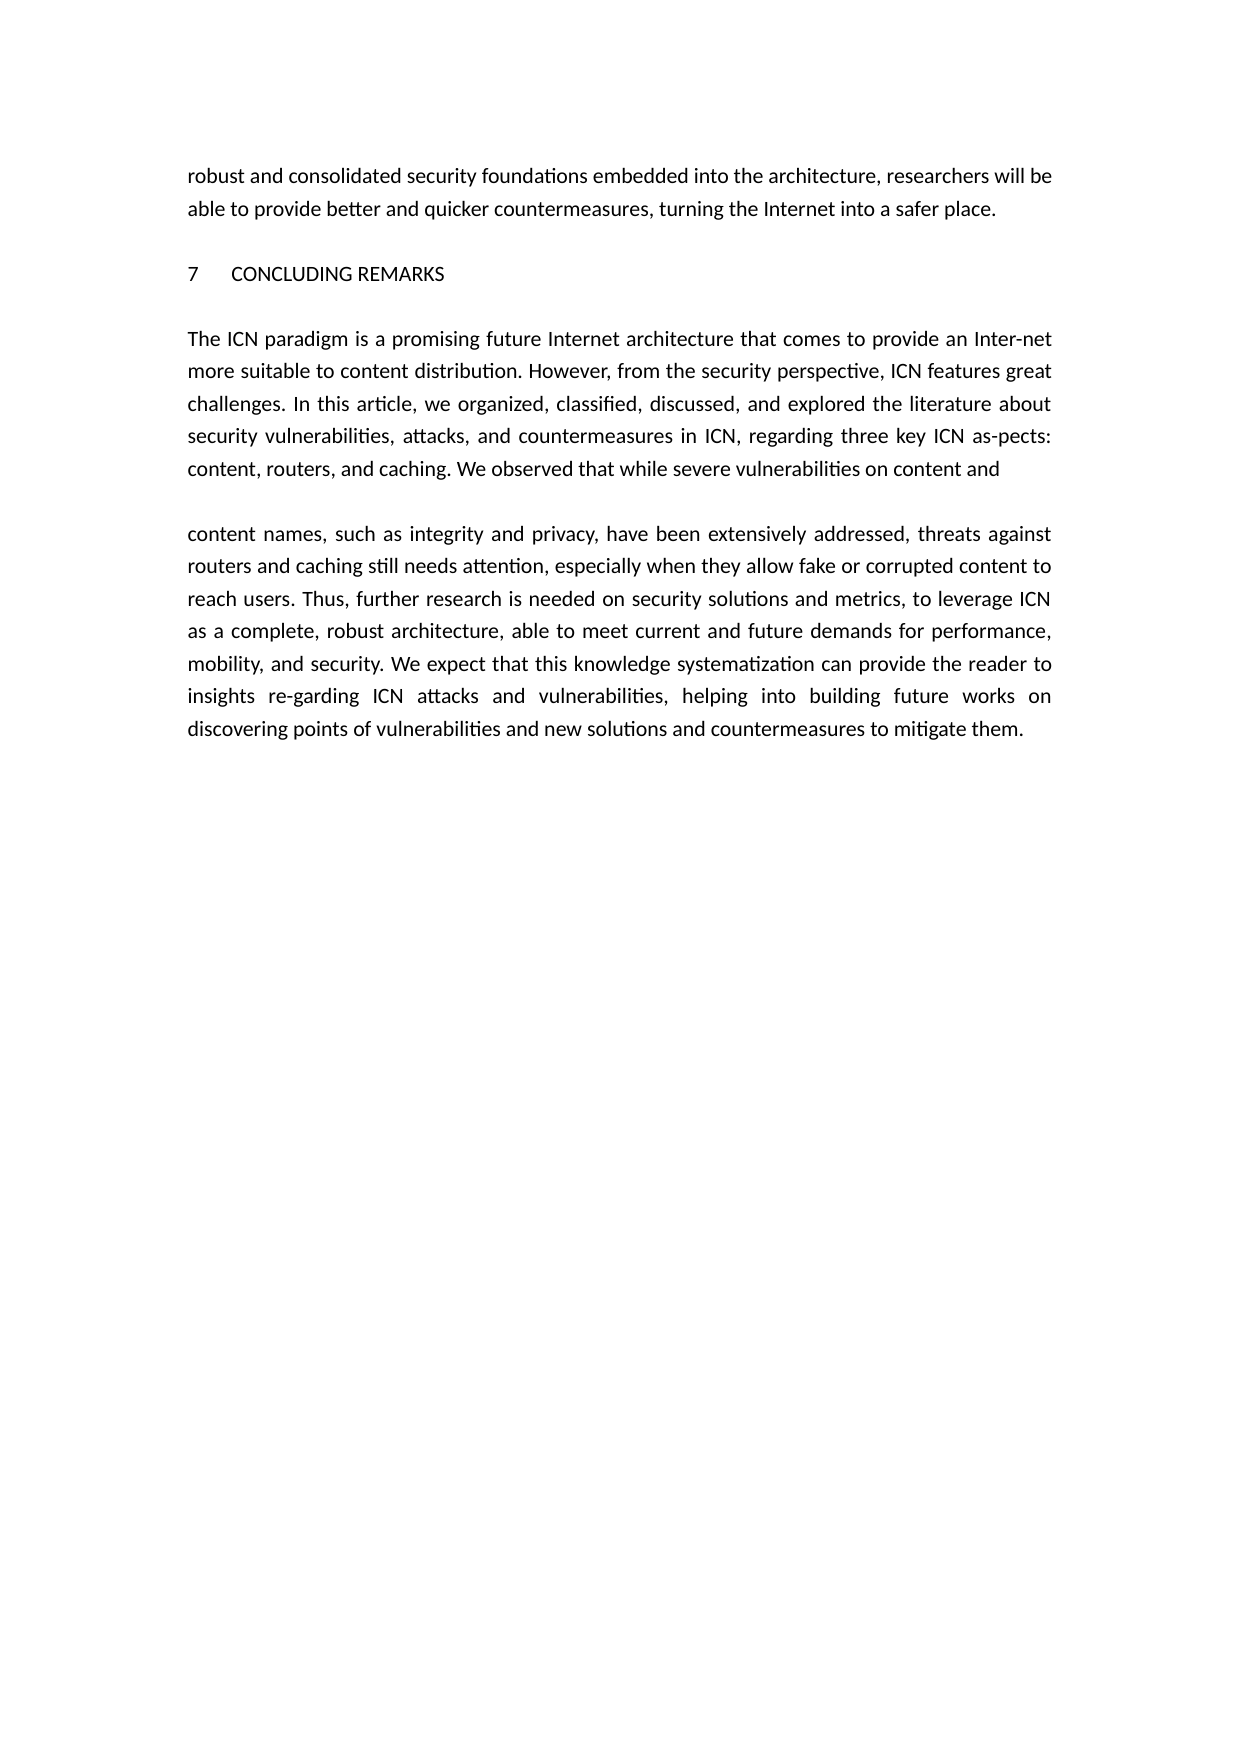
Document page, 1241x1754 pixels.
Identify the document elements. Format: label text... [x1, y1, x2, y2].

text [187, 162, 1053, 227]
text content names, such as integrity and privacy, have been extensively addressed, threats against routers and caching still needs attention, especially when they allow fake or corrupted content to reach users. Thus, further research is needed on security solutions and metrics, to leverage ICN as a complete, robust architecture, able to meet current and future demands for performance, mobility, and security. We expect that this knowledge systematization can provide the reader to insights re-garding ICN attacks and vulnerabilities, helping into building future works on discovering points of vulnerabilities and new solutions and countermeasures to mitigate them. [187, 519, 1053, 747]
text 7 CONCLUDING REMARKS [187, 259, 1053, 292]
text The ICN paradigm is a promising future Internet architecture that comes to provide an Inter-net more suitable to content distribution. However, from the security perspective, ICN features great challenges. In this article, we organized, classified, discussed, and explored the literature about security vulnerabilities, attacks, and countermeasures in ICN, regarding three key ICN as-pects: content, routers, and caching. We observed that while severe vulnerabilities on content and [187, 324, 1053, 487]
